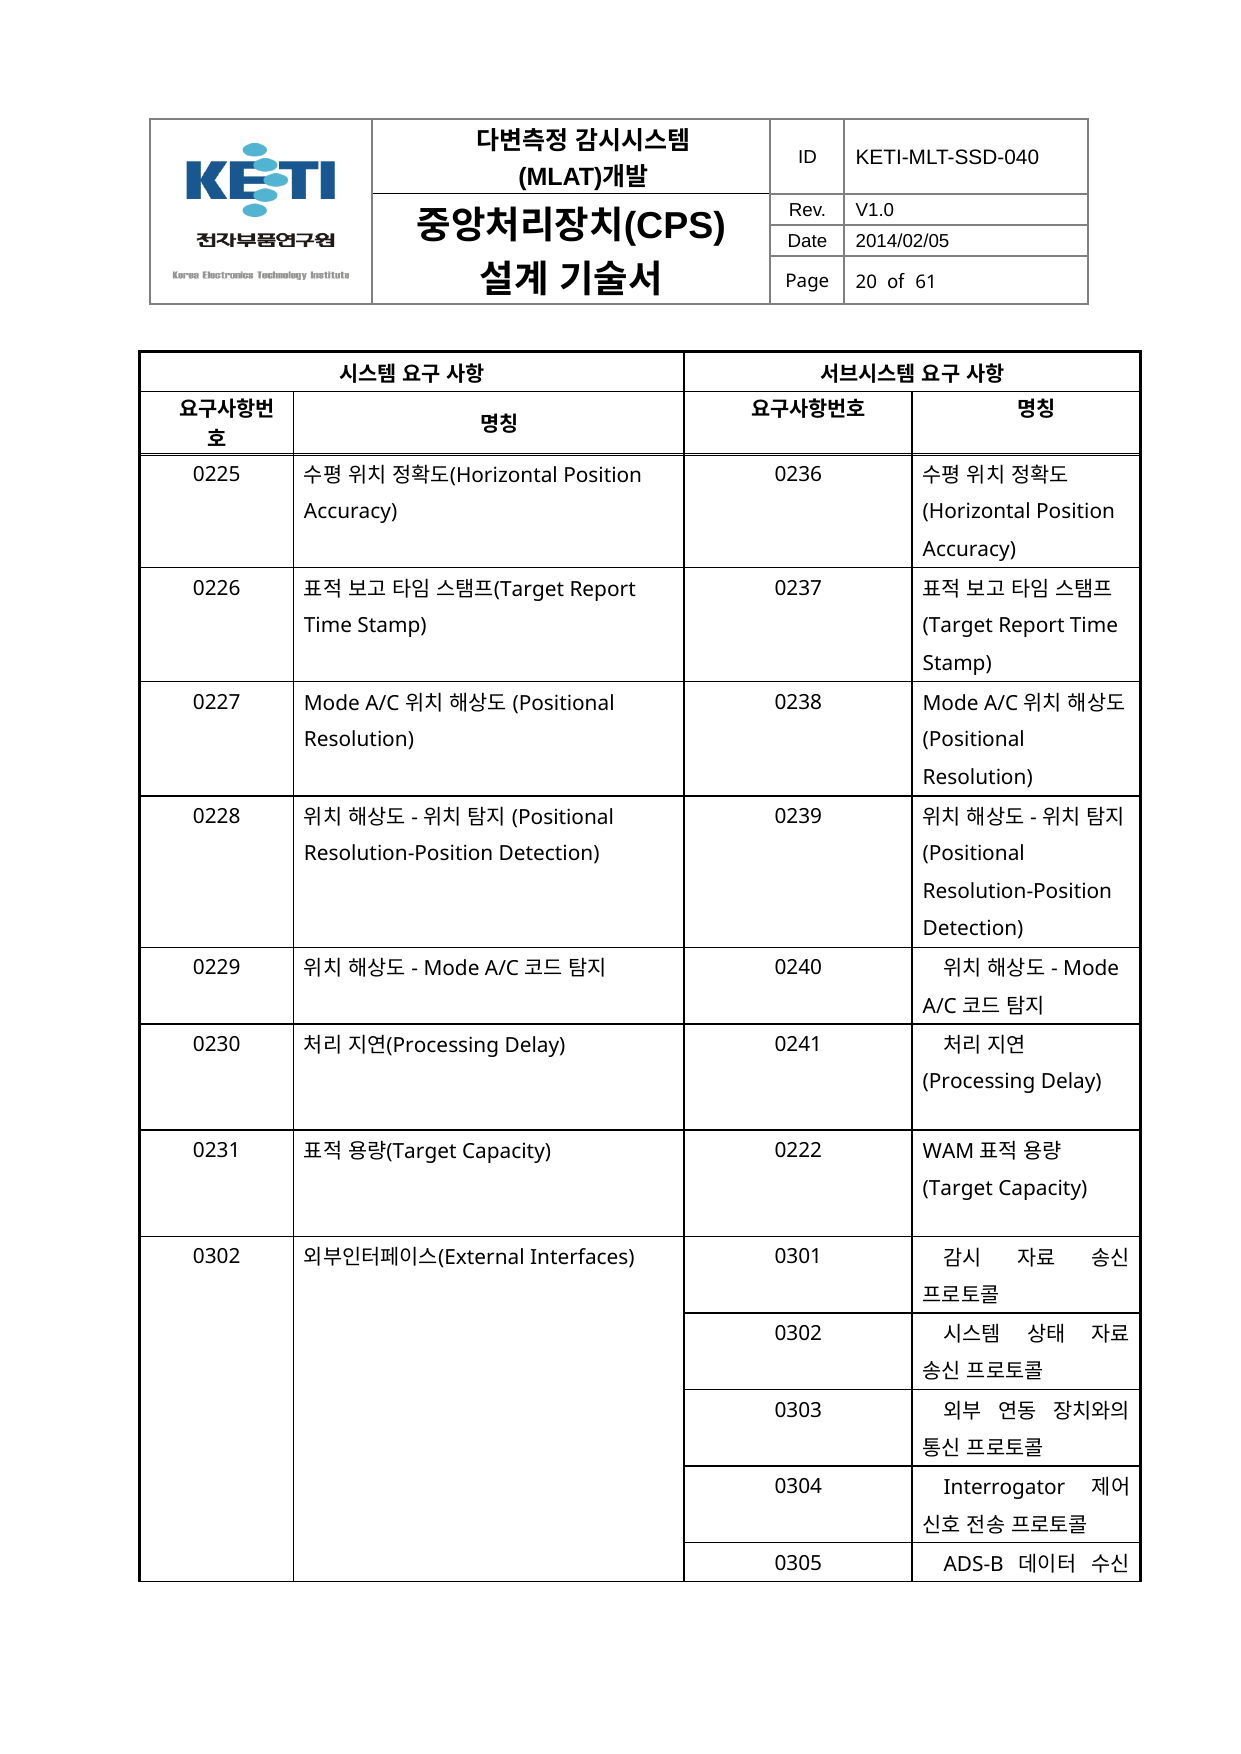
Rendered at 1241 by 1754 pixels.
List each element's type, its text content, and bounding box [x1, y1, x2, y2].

table_cell 처리 지연 (Processing Delay) [913, 1025, 1139, 1129]
table_cell 표적 보고 타임 스탬프(Target Report Time Stamp) [913, 568, 1139, 681]
table_cell 위치 해상도 - Mode A/C 코드 탐지 [294, 948, 683, 1023]
table_cell 요구사항번호 [141, 392, 293, 453]
table_header 서브시스템 요구 사항 [685, 353, 1139, 391]
table_cell 수평 위치 정확도(Horizontal Position Accuracy) [913, 456, 1139, 567]
table_header 시스템 요구 사항 [141, 353, 683, 391]
table_cell 명칭 [294, 392, 683, 453]
table_cell 위치 해상도 - 위치 탐지 (Positional Resolution-Position Detection) [294, 797, 683, 946]
table_cell 0301 [685, 1237, 911, 1312]
table_cell 0302 [141, 1237, 293, 1581]
table_cell 0239 [685, 797, 911, 946]
table_cell ADS-B 데이터 수신 프로토콜 [913, 1543, 1139, 1581]
table_cell 처리 지연(Processing Delay) [294, 1025, 683, 1129]
table_cell 0238 [685, 682, 911, 795]
table_cell Interrogator 제어 신호 전송 프로토콜 [913, 1467, 1139, 1542]
table_cell 0227 [141, 682, 293, 795]
table_cell 0303 [685, 1390, 911, 1465]
table_cell 위치 해상도 - Mode A/C 코드 탐지 [913, 948, 1139, 1023]
table_cell 0305 [685, 1543, 911, 1581]
table_cell 0229 [141, 948, 293, 1023]
table_cell 0230 [141, 1025, 293, 1129]
table_cell 명칭 [913, 392, 1139, 453]
table_cell WAM 표적 용량(Target Capacity) [913, 1131, 1139, 1236]
table_cell 감시 자료 송신 프로토콜 [913, 1237, 1139, 1312]
table_cell 0304 [685, 1467, 911, 1542]
table_cell 0226 [141, 568, 293, 681]
table_cell 요구사항번호 [685, 392, 911, 453]
table_cell 표적 용량(Target Capacity) [294, 1131, 683, 1236]
table_cell 0228 [141, 797, 293, 946]
table_cell 0302 [685, 1314, 911, 1389]
table_cell 외부 연동 장치와의 통신 프로토콜 [913, 1390, 1139, 1465]
table_cell 0236 [685, 456, 911, 567]
table_cell 표적 보고 타임 스탬프(Target Report Time Stamp) [294, 568, 683, 681]
table_cell 시스템 상태 자료 송신 프로토콜 [913, 1314, 1139, 1389]
table_cell Mode A/C 위치 해상도 (Positional Resolution) [294, 682, 683, 795]
table_cell Mode A/C 위치 해상도 (Positional Resolution) [913, 682, 1139, 795]
table_cell 위치 해상도 - 위치 탐지 (Positional Resolution-Position Detection) [913, 797, 1139, 946]
picture [172, 143, 349, 280]
table_cell 0225 [141, 456, 293, 567]
table_cell 0240 [685, 948, 911, 1023]
table_cell 0231 [141, 1131, 293, 1236]
table_cell 0237 [685, 568, 911, 681]
table_cell 수평 위치 정확도(Horizontal Position Accuracy) [294, 456, 683, 567]
table_cell 외부인터페이스(External Interfaces) [294, 1237, 683, 1581]
table_cell 0241 [685, 1025, 911, 1129]
table_cell 0222 [685, 1131, 911, 1236]
